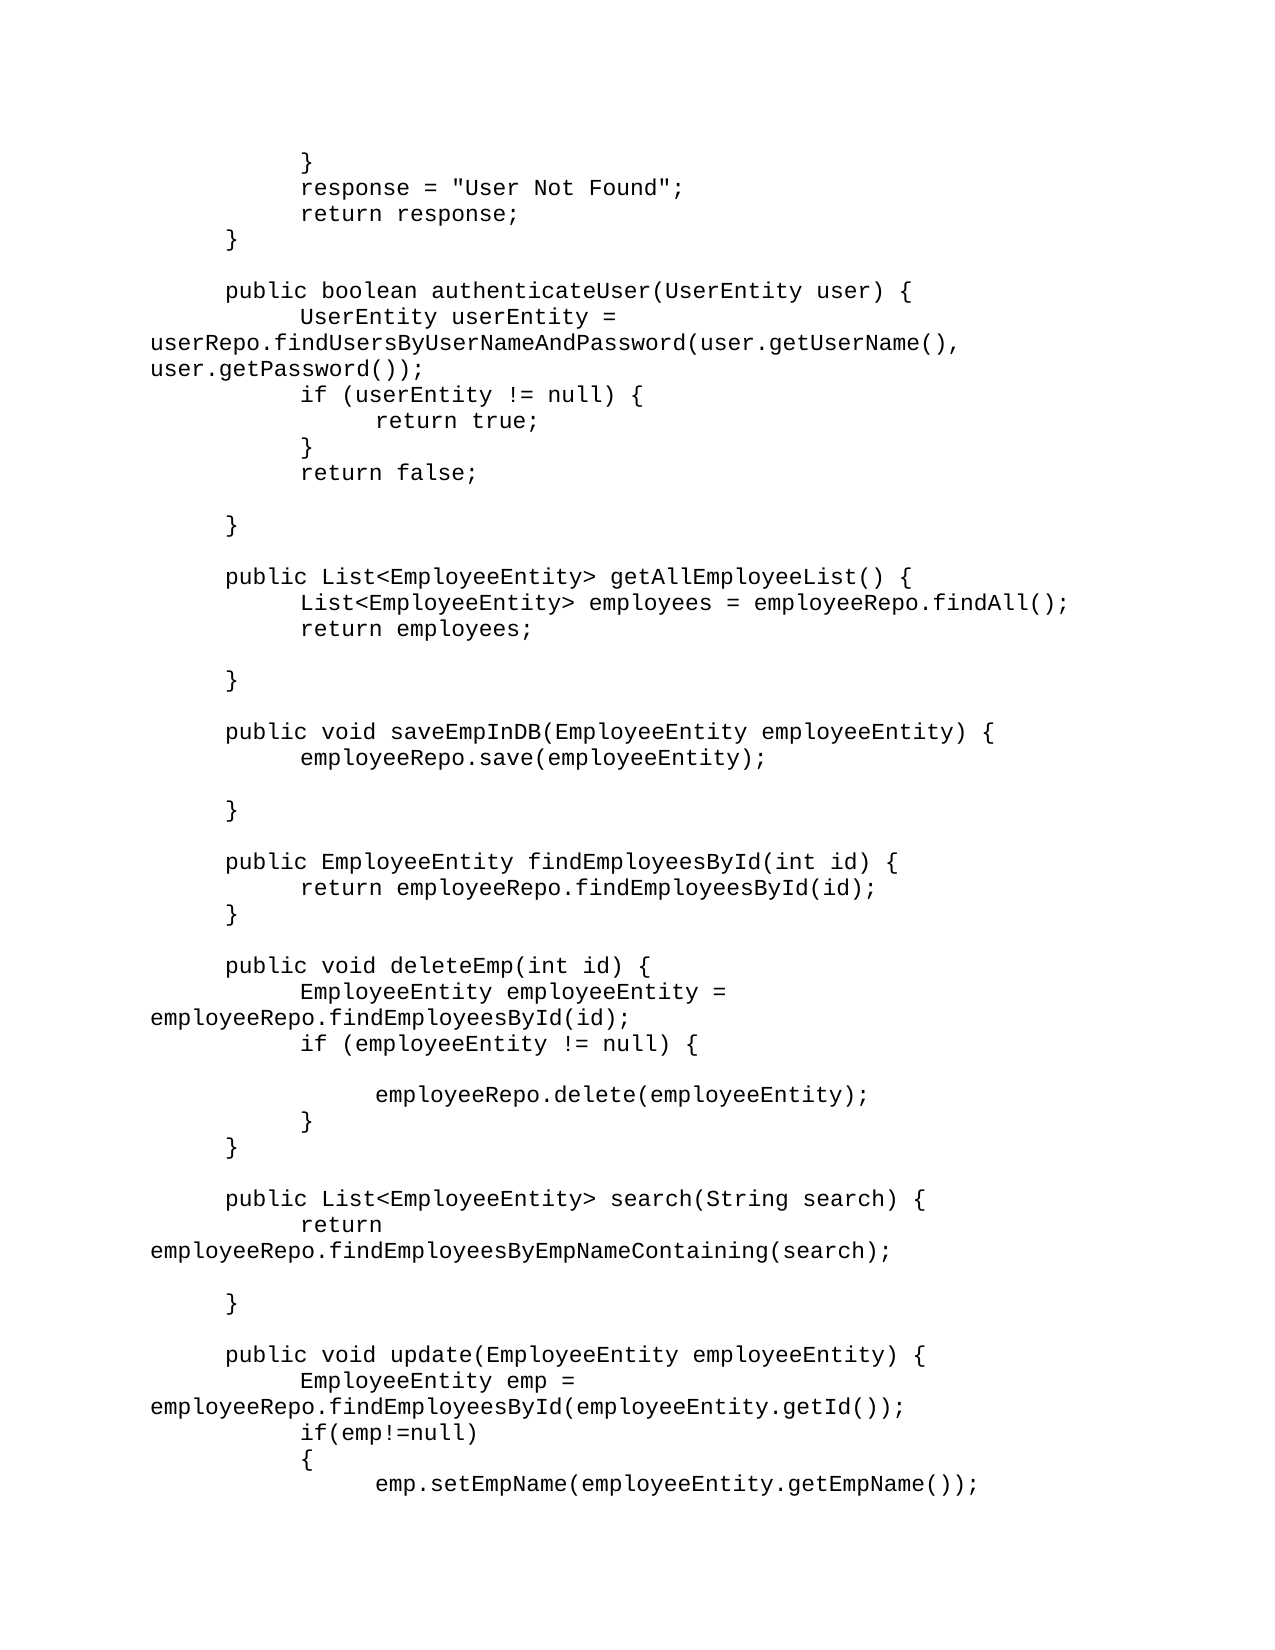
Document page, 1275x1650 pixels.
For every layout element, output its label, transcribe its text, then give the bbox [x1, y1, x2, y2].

text employeeRepo.delete(employeeEntity); [150, 1084, 1125, 1110]
text } [150, 228, 1125, 254]
text employeeRepo.save(employeeEntity); [150, 747, 1125, 772]
text } [150, 1291, 1125, 1317]
text } [150, 902, 1125, 928]
text emp.setEmpName(employeeEntity.getEmpName()); [150, 1473, 1125, 1499]
text public void saveEmpInDB(EmployeeEntity employeeEntity) { [150, 721, 1125, 747]
text if (employeeEntity != null) { [150, 1032, 1125, 1058]
text return employeeRepo.findEmployeesByEmpNameContaining(search); [150, 1213, 1125, 1265]
text return true; [150, 409, 1125, 435]
text public boolean authenticateUser(UserEntity user) { [150, 280, 1125, 306]
text if (userEntity != null) { [150, 383, 1125, 409]
text return response; [150, 202, 1125, 228]
text public void deleteEmp(int id) { [150, 954, 1125, 980]
text List<EmployeeEntity> employees = employeeRepo.findAll(); [150, 591, 1125, 617]
text UserEntity userEntity = userRepo.findUsersByUserNameAndPassword(user.getUserName(), user.getPassword()); [150, 306, 1125, 383]
text } [150, 150, 1125, 176]
text } [150, 1136, 1125, 1162]
text public EmployeeEntity findEmployeesById(int id) { [150, 850, 1125, 876]
text } [150, 513, 1125, 539]
text EmployeeEntity emp = employeeRepo.findEmployeesById(employeeEntity.getId()); [150, 1369, 1125, 1421]
text response = "User Not Found"; [150, 176, 1125, 202]
text return false; [150, 461, 1125, 487]
text } [150, 669, 1125, 695]
text public void update(EmployeeEntity employeeEntity) { [150, 1343, 1125, 1369]
text return employees; [150, 617, 1125, 643]
text public List<EmployeeEntity> search(String search) { [150, 1187, 1125, 1213]
text } [150, 798, 1125, 824]
text if(emp!=null) [150, 1421, 1125, 1447]
text public List<EmployeeEntity> getAllEmployeeList() { [150, 565, 1125, 591]
text return employeeRepo.findEmployeesById(id); [150, 876, 1125, 902]
text { [150, 1447, 1125, 1473]
text } [150, 435, 1125, 461]
text EmployeeEntity employeeEntity = employeeRepo.findEmployeesById(id); [150, 980, 1125, 1032]
text } [150, 1110, 1125, 1136]
